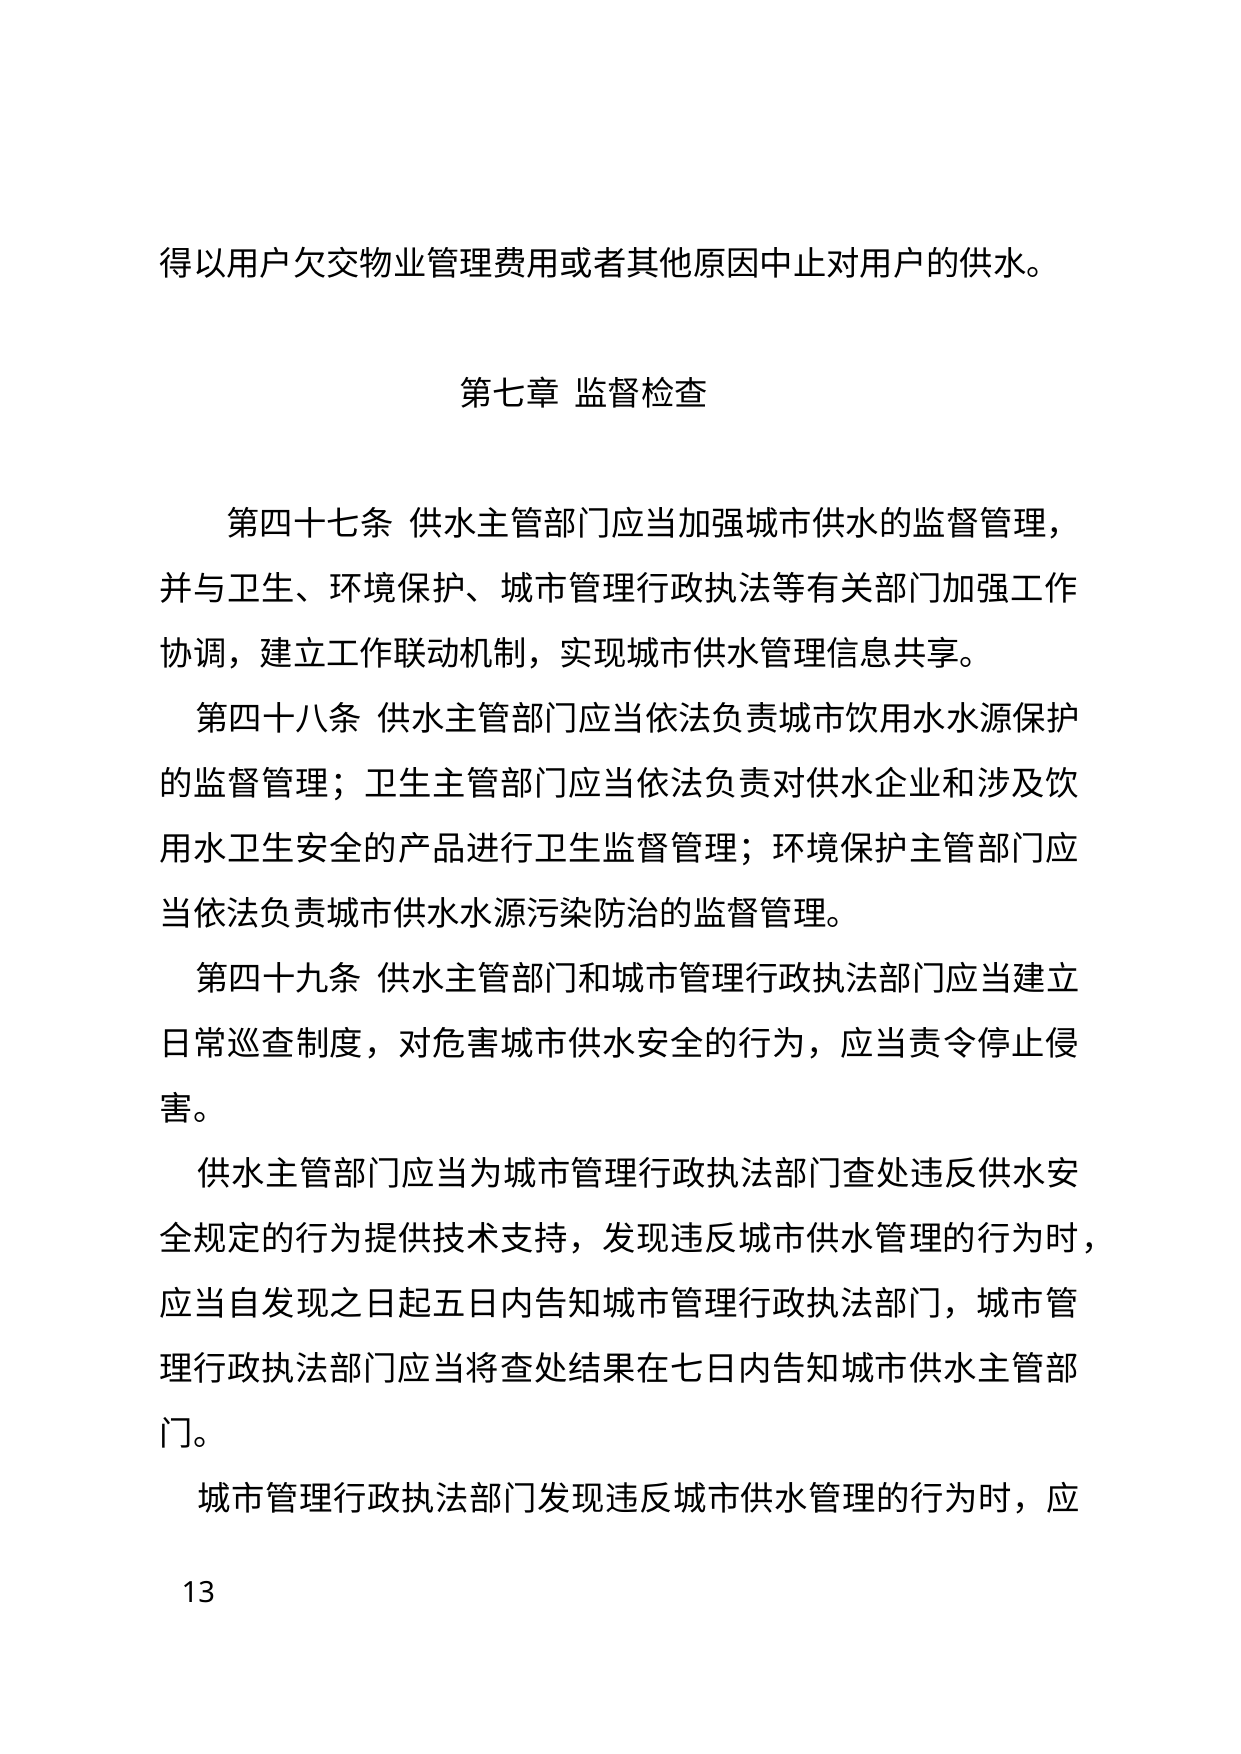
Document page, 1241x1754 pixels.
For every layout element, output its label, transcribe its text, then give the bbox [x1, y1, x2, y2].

text 第七章 监督检查 [193, 358, 1081, 423]
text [159, 488, 1081, 1528]
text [159, 228, 1081, 293]
